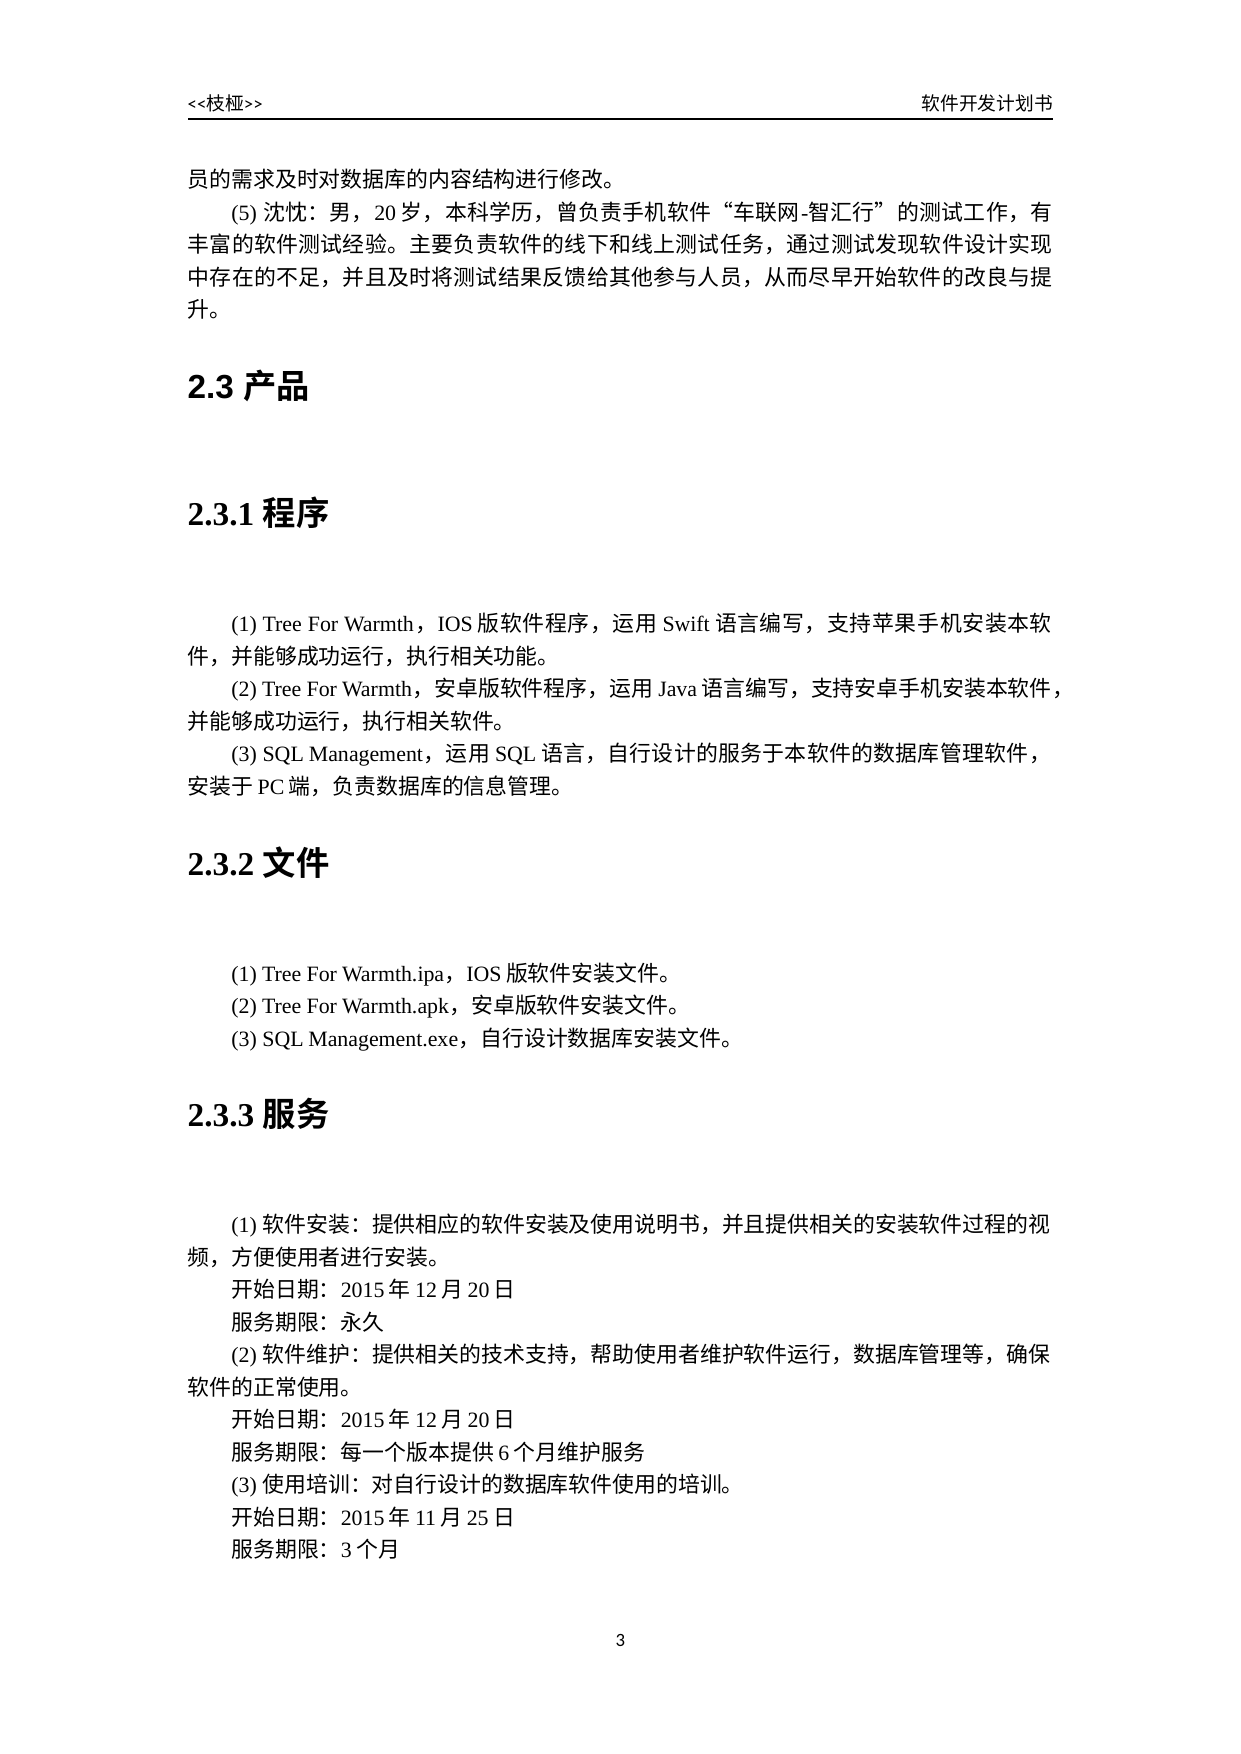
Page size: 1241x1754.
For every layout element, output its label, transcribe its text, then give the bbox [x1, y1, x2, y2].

text 开始日期：2015年12月20日 [187, 1272, 1053, 1304]
text (2) 软件维护：提供相关的技术支持，帮助使用者维护软件运行，数据库管理等，确保软件的正常使用。 [187, 1337, 1053, 1402]
text (2) Tree For Warmth.apk，安卓版软件安装文件。 [187, 988, 1053, 1020]
text (3) SQL Management，运用SQL语言，自行设计的服务于本软件的数据库管理软件，安装于PC端，负责数据库的信息管理。 [187, 736, 1053, 801]
subtitle 2.3.2 文件 [187, 828, 1053, 893]
subtitle 2.3 产品 [187, 352, 1053, 417]
text 开始日期：2015年11月25日 [187, 1499, 1053, 1532]
text 开始日期：2015年12月20日 [187, 1402, 1053, 1434]
text (1) Tree For Warmth.ipa，IOS版软件安装文件。 [187, 955, 1053, 988]
text 服务期限：每一个版本提供6个月维护服务 [187, 1434, 1053, 1467]
text 服务期限：永久 [187, 1304, 1053, 1337]
text (2) Tree For Warmth，安卓版软件程序，运用Java语言编写，支持安卓手机安装本软件，并能够成功运行，执行相关软件。 [187, 671, 1053, 736]
text (5) 沈忱：男，20岁，本科学历，曾负责手机软件“车联网-智汇行”的测试工作，有丰富的软件测试经验。主要负责软件的线下和线上测试任务，通过测试发现软件设计实现中存在的不足，并且及时将测试结果反馈给其他参与人员，从而尽早开始软件的改良与提升。 [187, 194, 1053, 324]
text (3) SQL Management.exe，自行设计数据库安装文件。 [187, 1020, 1053, 1053]
subtitle 2.3.1 程序 [187, 479, 1053, 544]
text (1) 软件安装：提供相应的软件安装及使用说明书，并且提供相关的安装软件过程的视频，方便使用者进行安装。 [187, 1207, 1053, 1272]
subtitle 2.3.3 服务 [187, 1080, 1053, 1145]
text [187, 162, 1053, 194]
text 服务期限：3个月 [187, 1532, 1053, 1564]
text (3) 使用培训：对自行设计的数据库软件使用的培训。 [187, 1467, 1053, 1499]
text (1) Tree For Warmth，IOS版软件程序，运用Swift语言编写，支持苹果手机安装本软件，并能够成功运行，执行相关功能。 [187, 606, 1053, 671]
